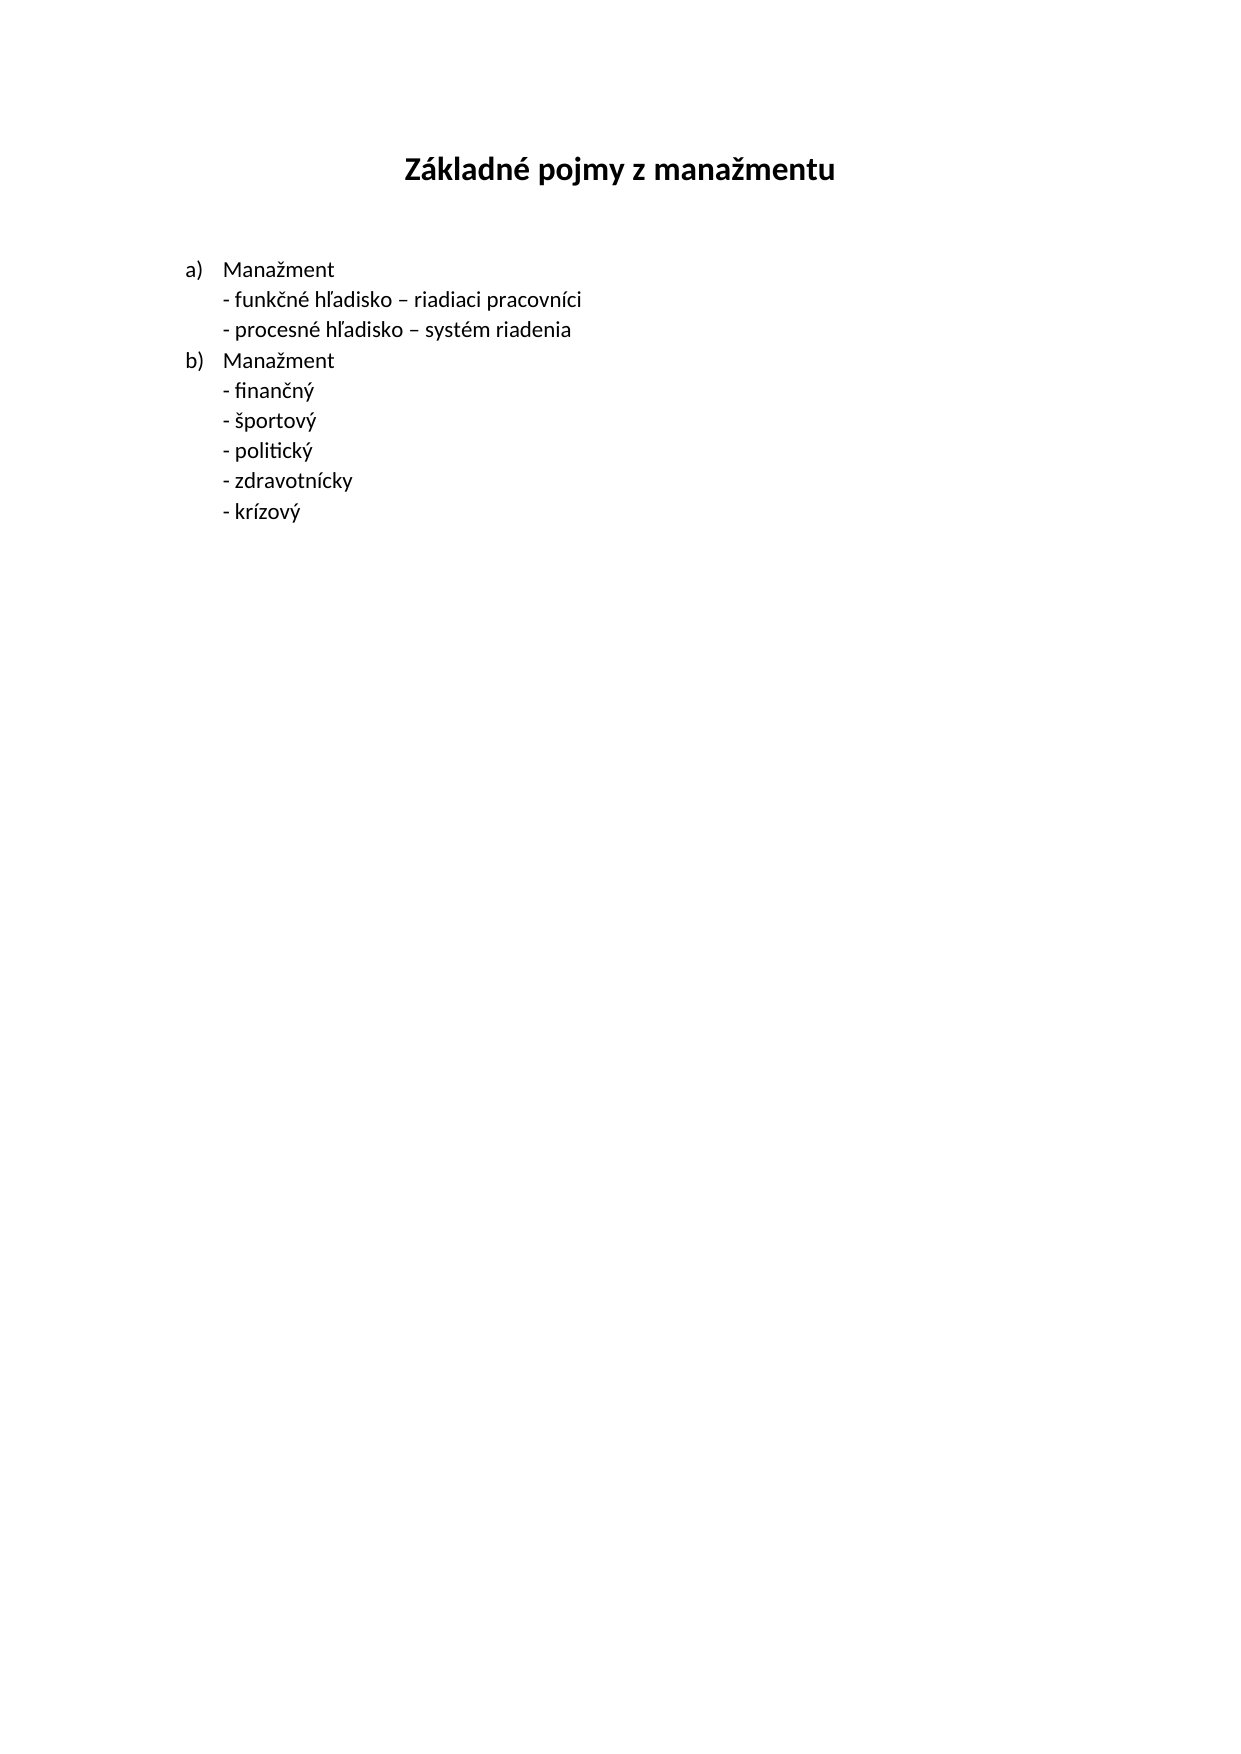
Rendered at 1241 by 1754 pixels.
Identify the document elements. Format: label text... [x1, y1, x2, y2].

list Manažment - finančný - športový - politický - zdravotnícky - krízový [185, 346, 1093, 525]
list Manažment - funkčné hľadisko – riadiaci pracovníci - procesné hľadisko – systém riadenia [185, 255, 1093, 343]
text Základné pojmy z manažmentu [148, 148, 1093, 188]
